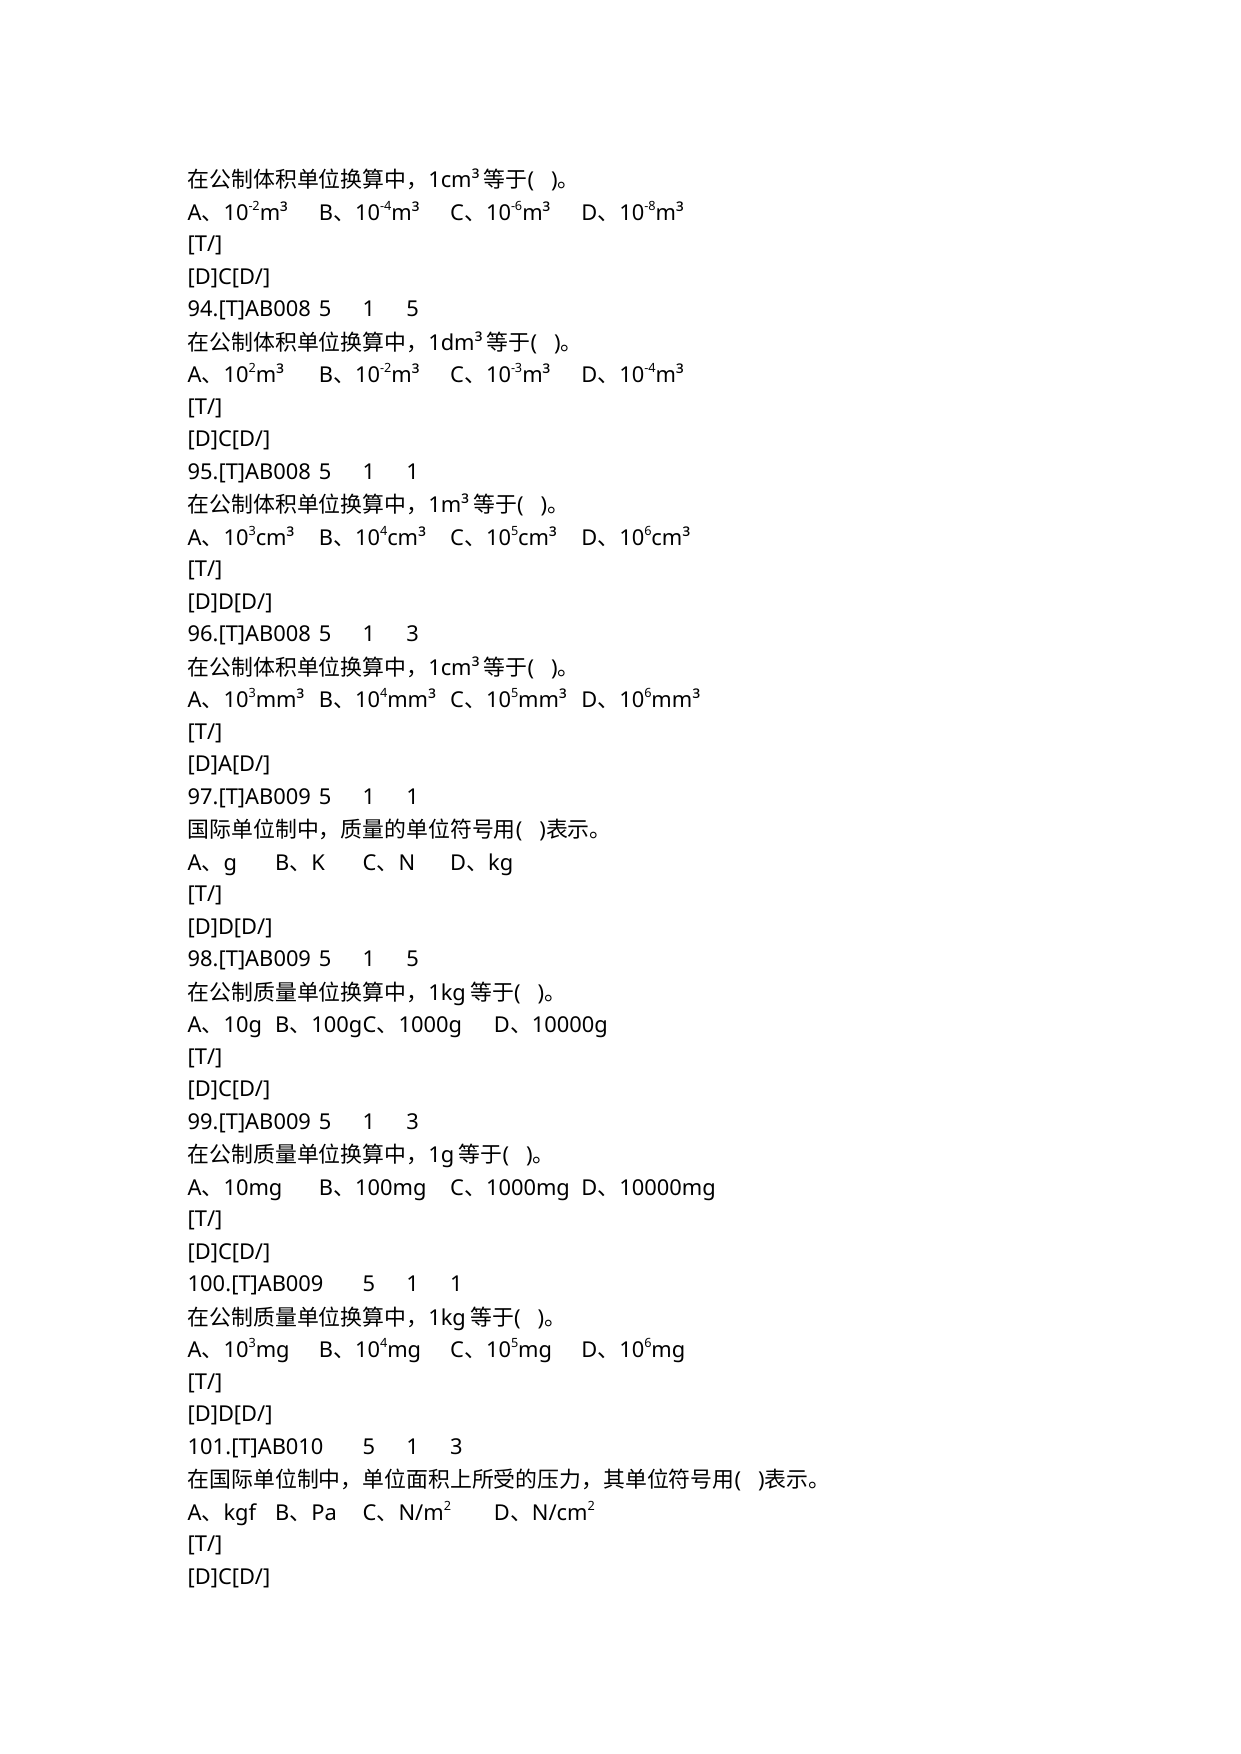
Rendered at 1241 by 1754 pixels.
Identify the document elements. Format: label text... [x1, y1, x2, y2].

text [D]C[D/] 100.[T]AB009 5 1 1 [187, 1234, 1053, 1299]
text 在公制质量单位换算中，1g等于( )。 [187, 1137, 1053, 1169]
text 在公制体积单位换算中，1dm³等于( )。 [187, 324, 1053, 357]
text A、103cm³ B、104cm³ C、105cm³ D、106cm³ [187, 519, 1053, 552]
text A、10-2m³ B、10-4m³ C、10-6m³ D、10-8m³ [187, 194, 1053, 227]
text [D]C[D/] 94.[T]AB008 5 1 5 [187, 259, 1053, 324]
text A、103mg B、104mg C、105mg D、106mg [187, 1332, 1053, 1364]
text [T/] [187, 714, 1053, 747]
text [D]D[D/] 98.[T]AB009 5 1 5 [187, 909, 1053, 974]
text 在公制体积单位换算中，1cm³等于( )。 [187, 649, 1053, 682]
text [T/] [187, 227, 1053, 259]
text [T/] [187, 389, 1053, 422]
text 在公制体积单位换算中，1m³等于( )。 [187, 487, 1053, 519]
text A、10g B、100g C、1000g D、10000g [187, 1007, 1053, 1039]
text [D]D[D/] 101.[T]AB010 5 1 3 [187, 1397, 1053, 1462]
text [T/] [187, 552, 1053, 584]
text [T/] [187, 1202, 1053, 1234]
text [T/] [187, 877, 1053, 909]
text A、103mm³ B、104mm³ C、105mm³ D、106mm³ [187, 682, 1053, 714]
text A、g B、K C、N D、kg [187, 844, 1053, 877]
text A、kgf B、Pa C、N/m2 D、N/cm2 [187, 1494, 1053, 1527]
text A、102m³ B、10-2m³ C、10-3m³ D、10-4m³ [187, 357, 1053, 389]
text A、10mg B、100mg C、1000mg D、10000mg [187, 1169, 1053, 1202]
text [D]A[D/] 97.[T]AB009 5 1 1 [187, 747, 1053, 812]
text 在公制质量单位换算中，1kg等于( )。 [187, 1299, 1053, 1332]
text [T/] [187, 1039, 1053, 1072]
text 在公制质量单位换算中，1kg等于( )。 [187, 974, 1053, 1007]
text [T/] [187, 1364, 1053, 1397]
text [187, 1559, 1053, 1592]
text 在公制体积单位换算中，1cm³等于( )。 [187, 162, 1053, 194]
text [T/] [187, 1527, 1053, 1559]
text 在国际单位制中，单位面积上所受的压力，其单位符号用( )表示。 [187, 1462, 1053, 1494]
text [D]D[D/] 96.[T]AB008 5 1 3 [187, 584, 1053, 649]
text [D]C[D/] 95.[T]AB008 5 1 1 [187, 422, 1053, 487]
text [D]C[D/] 99.[T]AB009 5 1 3 [187, 1072, 1053, 1137]
text 国际单位制中，质量的单位符号用( )表示。 [187, 812, 1053, 844]
